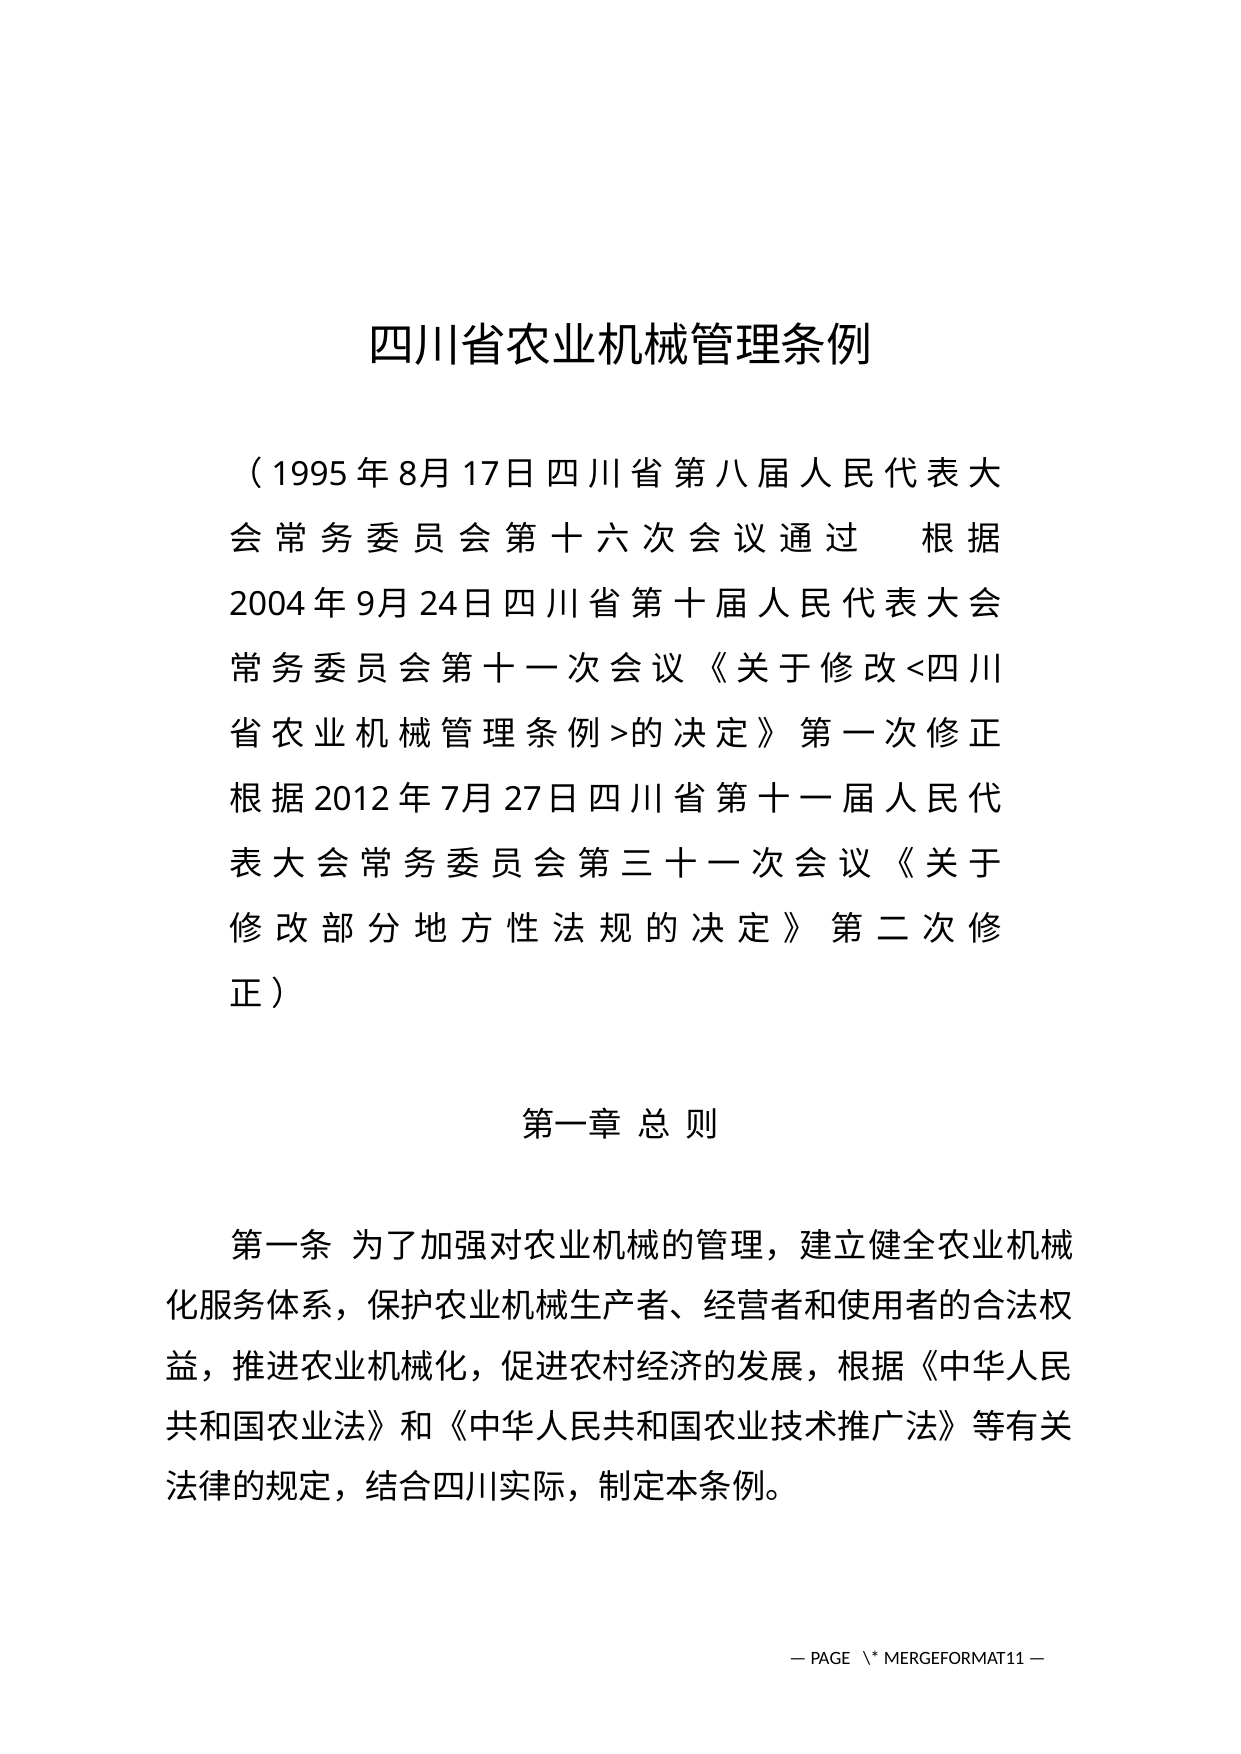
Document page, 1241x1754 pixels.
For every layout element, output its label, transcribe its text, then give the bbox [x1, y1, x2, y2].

list 总 则 [165, 1088, 1075, 1148]
text （1995年8月17日四川省第八届人民代表大会常务委员会第十六次会议通过 根据2004年9月24日四川省第十届人民代表大会常务委员会第十一次会议《关于修改<四川省农业机械管理条例>的决定》第一次修正 根据2012年7月27日四川省第十一届人民代表大会常务委员会第三十一次会议《关于修改部分地方性法规的决定》第二次修正） [229, 438, 1011, 1023]
text 第一条 为了加强对农业机械的管理，建立健全农业机械化服务体系，保护农业机械生产者、经营者和使用者的合法权益，推进农业机械化，促进农村经济的发展，根据《中华人民共和国农业法》和《中华人民共和国农业技术推广法》等有关法律的规定，结合四川实际，制定本条例。 [165, 1209, 1075, 1511]
text 四川省农业机械管理条例 [165, 313, 1075, 373]
